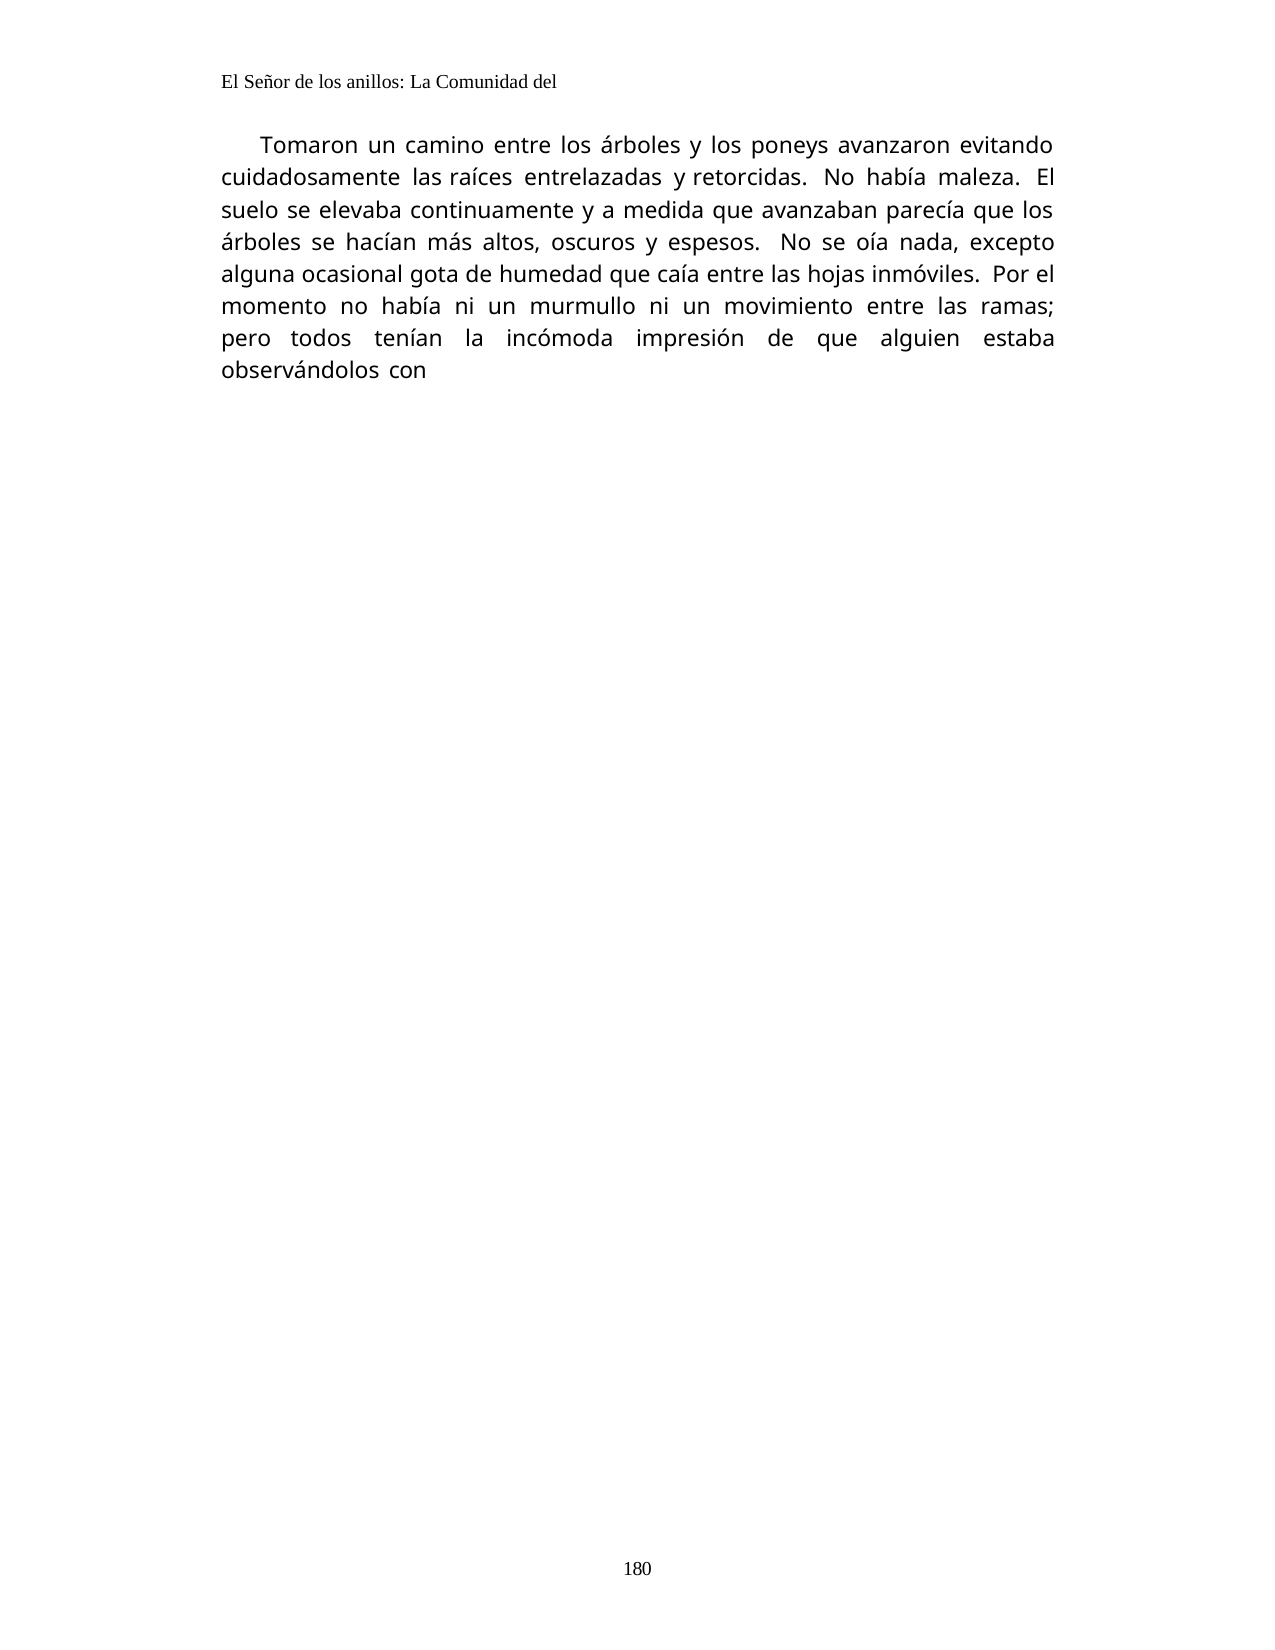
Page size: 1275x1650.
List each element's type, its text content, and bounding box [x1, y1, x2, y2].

text Tomaron un camino entre los árboles y los poneys avanzaron evitando cuidadosamente las raíces entrelazadas y retorcidas. No había maleza. El suelo se elevaba continuamente y a medida que avanzaban parecía que los árboles se hacían más altos, oscuros y espesos. No se oía nada, excepto alguna ocasional gota de humedad que caía entre las hojas inmóviles. Por el momento no había ni un murmullo ni un movimiento entre las ramas; pero todos tenían la incómoda impresión de que alguien estaba observándolos con [221, 129, 1055, 386]
